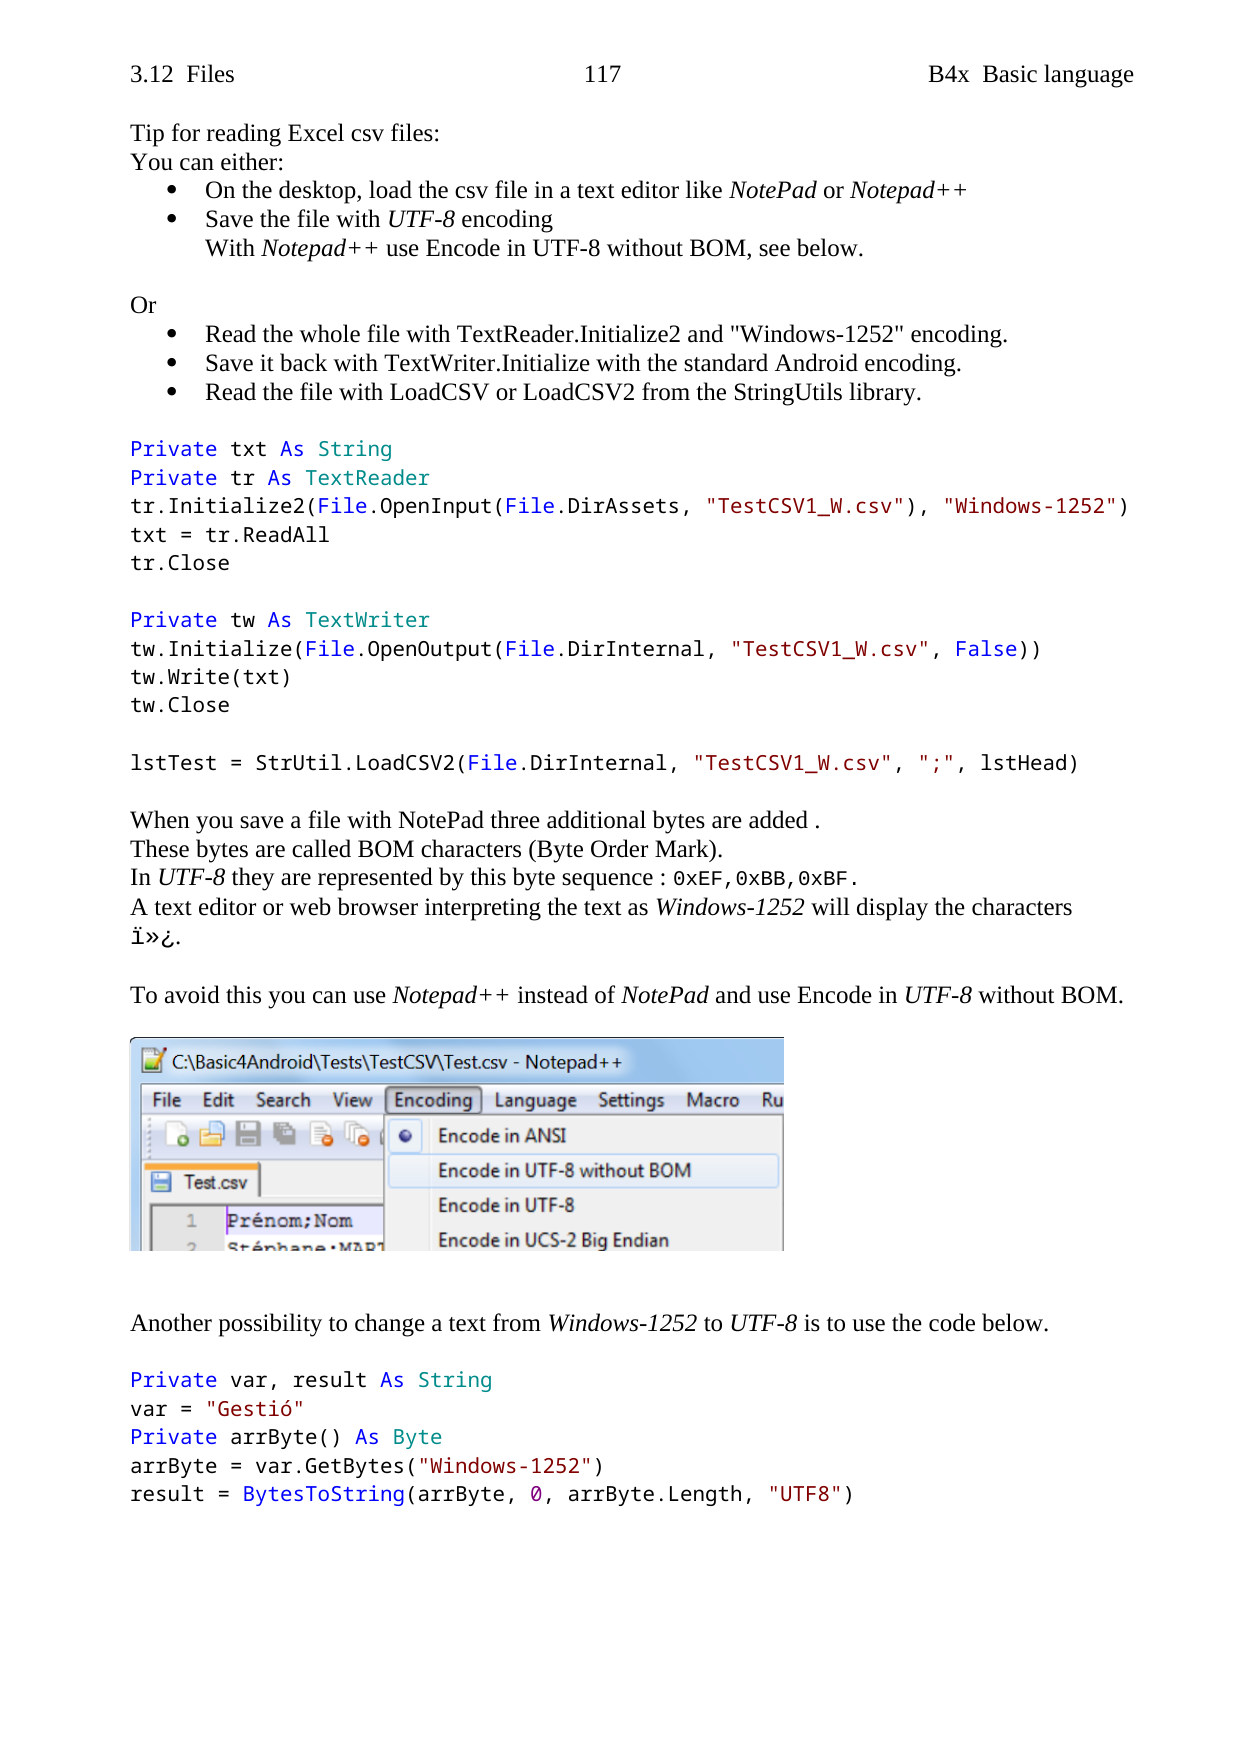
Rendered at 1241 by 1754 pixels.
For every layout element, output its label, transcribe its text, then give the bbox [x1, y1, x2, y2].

text Another possibility to change a t from Windows-1252 to UTF-8 is to use the code below. [130, 1308, 1134, 1337]
list Save the file with UTF-8 encoding With Notepad++ use Encode in UTF-8 without BOM, see below. [167, 204, 1134, 291]
text Or [130, 291, 1134, 319]
text Private txt As String [130, 434, 1134, 463]
list Save it back with TextWriter.Initialize with the standard Android encoding. [167, 348, 1134, 377]
text arrByte = var.GetBytes("Windows-1252") [130, 1451, 1134, 1479]
text These bytes are called BOM characters (Byte Order Mark). [130, 834, 1134, 862]
text result = BytesToString(arrByte, 0, arrByte.Length, "UTF8") [130, 1479, 1134, 1508]
text Private var, result As String [130, 1365, 1134, 1394]
text txt = tr.ReadAll [130, 520, 1134, 548]
text A text editor or web browser interpreting the text as Windows-1252 will display the characters ï»¿. [130, 892, 1134, 952]
text lstTest = StrUtil.LoadCSV2(File.DirInternal, "TestCSV1_W.csv", ";", lstHead) [130, 748, 1134, 776]
text tw.Write(txt) [130, 662, 1134, 691]
text You can either: [130, 147, 1134, 176]
text var = "Gestió" [130, 1394, 1134, 1422]
list Read the whole file with TextReader.Initialize2 and "Windows-1252" encoding. [167, 319, 1134, 348]
text tw.Close [130, 691, 1134, 719]
text tw.Initialize(File.OpenOutput(File.DirInternal, "TestCSV1_W.csv", False)) [130, 634, 1134, 662]
text When you save a file with NotePad three additional bytes are added . [130, 805, 1134, 834]
list On the desktop, load the csv file in a text editor like NotePad or Notepad++ [167, 176, 1134, 204]
text Private tr As TextReader [130, 463, 1134, 491]
picture [129, 1037, 784, 1251]
text To avoid this you can use Notepad++ instead of NotePad and use Encode in UTF-8 without BOM. [130, 980, 1134, 1009]
text Private arrByte() As Byte [130, 1422, 1134, 1451]
list Read the file with LoadCSV or LoadCSV2 from the StringUtils library. [167, 377, 1134, 406]
text tr.Initialize2(File.OpenInput(File.DirAssets, "TestCSV1_W.csv"), "Windows-1252") [130, 491, 1134, 520]
text tr.Close [130, 548, 1134, 577]
text Private tw As TextWriter [130, 605, 1134, 634]
text In UTF-8 they are represented by this byte sequence : 0xEF,0xBB,0xBF. [130, 862, 1134, 892]
text Tip for reading Excel csv files: [130, 118, 1134, 147]
